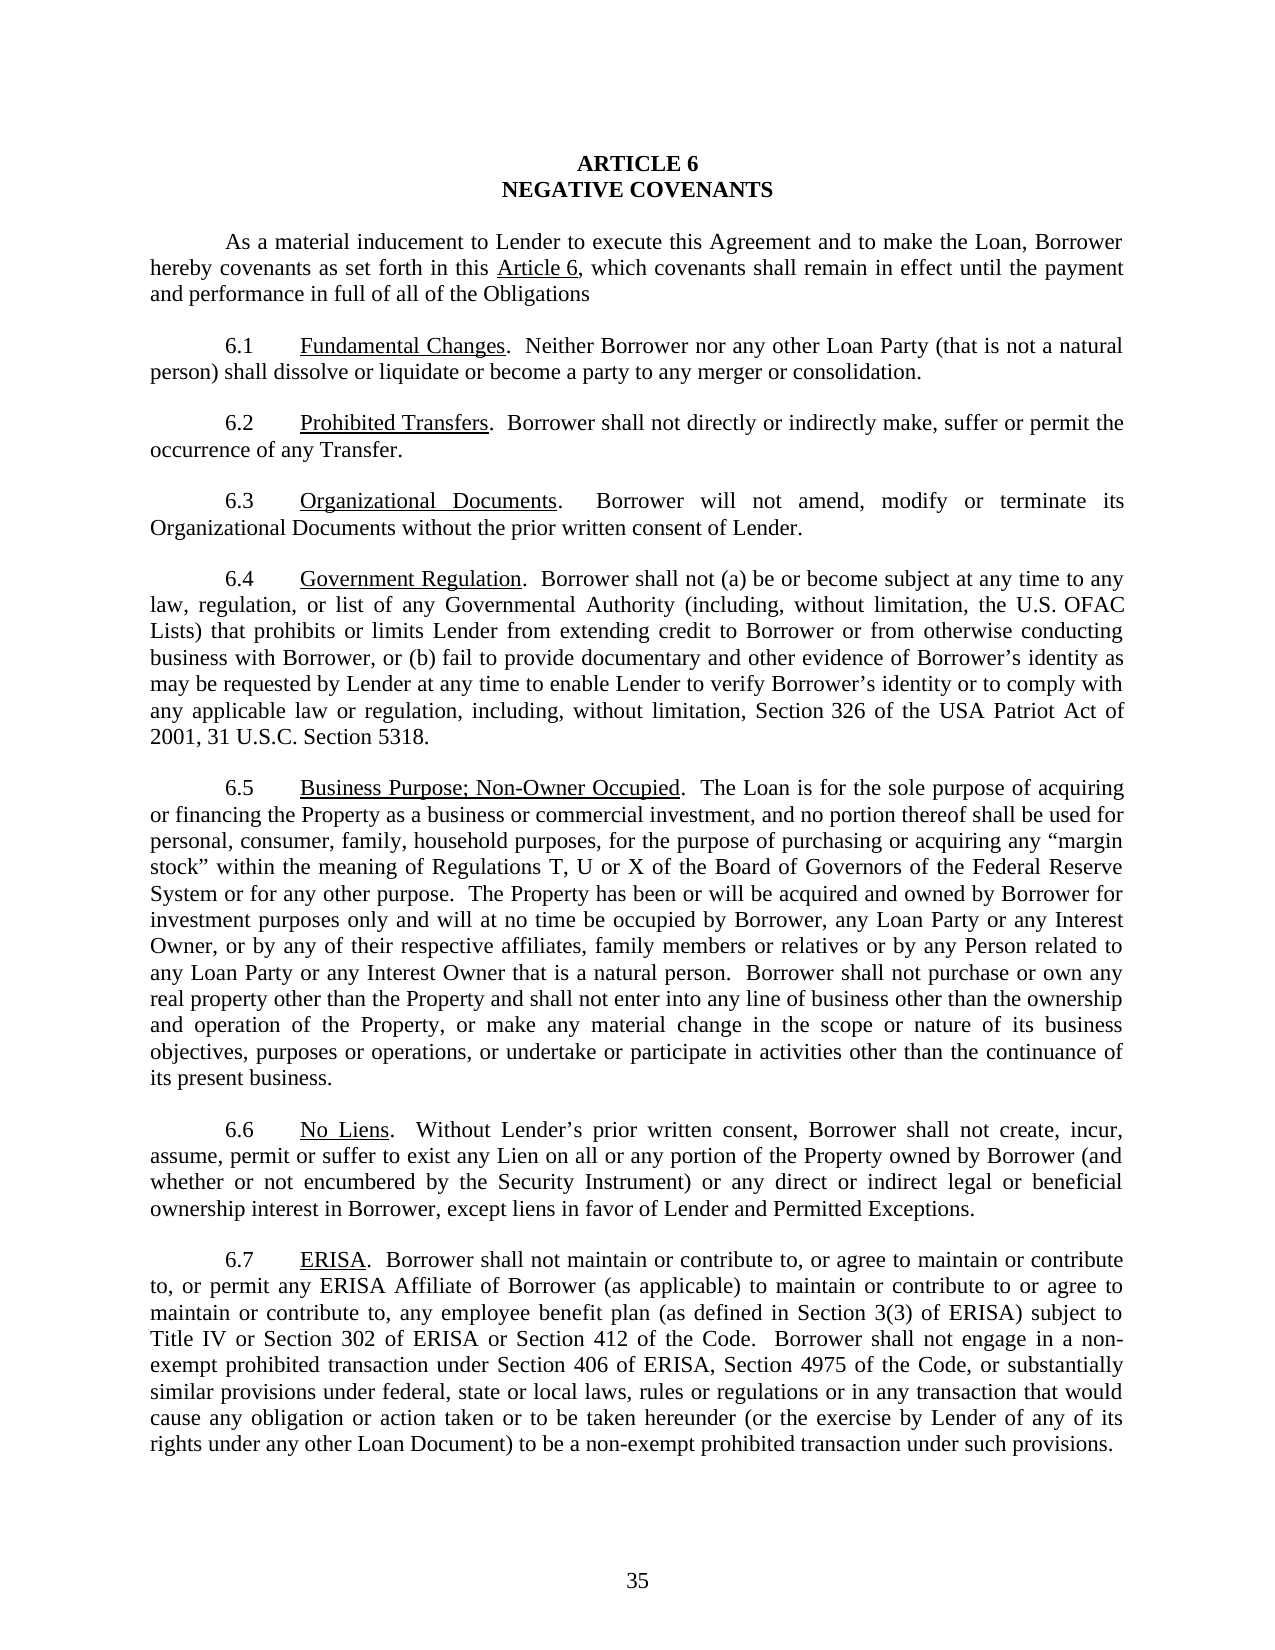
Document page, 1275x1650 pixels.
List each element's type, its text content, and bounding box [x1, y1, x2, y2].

subtitle Government Regulation. Borrower shall not (a) be or become subject at any time to any law, regulation, or list of any Governmental Authority (including, without limitation, the U.S. OFAC Lists) that prohibits or limits Lender from extending credit to Borrower or from otherwise conducting business with Borrower, or (b) fail to provide documentary and other evidence of Borrower’s identity as may be requested by Lender at any time to enable Lender to verify Borrower’s identity or to comply with any applicable law or regulation, including, without limitation, Section 326 of the USA Patriot Act of 2001, 31 U.S.C. Section 5318. [150, 565, 1125, 749]
subtitle Fundamental Changes. Neither Borrower nor any other Loan Party (that is not a natural person) shall dissolve or liquidate or become a party to any merger or consolidation. [150, 332, 1125, 384]
subtitle NEGATIVE COVENANTS [150, 150, 1125, 203]
subtitle No Liens. Without Lender’s prior written consent, Borrower shall not create, incur, assume, permit or suffer to exist any Lien on all or any portion of the Property owned by Borrower (and whether or not encumbered by the Security Instrument) or any direct or indirect legal or beneficial ownership interest in Borrower, except liens in favor of Lender and Permitted Exceptions. [150, 1116, 1125, 1221]
text As a material inducement to Lender to execute this Agreement and to make the Loan, Borrower hereby covenants as set forth in this Article 6, which covenants shall remain in effect until the payment and performance in full of all of the Obligations [150, 228, 1125, 307]
subtitle ERISA. Borrower shall not maintain or contribute to, or agree to maintain or contribute to, or permit any ERISA Affiliate of Borrower (as applicable) to maintain or contribute to or agree to maintain or contribute to, any employee benefit plan (as defined in Section 3(3) of ERISA) subject to Title IV or Section 302 of ERISA or Section 412 of the Code. Borrower shall not engage in a non-exempt prohibited transaction under Section 406 of ERISA, Section 4975 of the Code, or substantially similar provisions under federal, state or local laws, rules or regulations or in any transaction that would cause any obligation or action taken or to be taken hereunder (or the exercise by Lender of any of its rights under any other Loan Document) to be a non-exempt prohibited transaction under such provisions. [150, 1246, 1125, 1457]
subtitle Business Purpose; Non-Owner Occupied. The Loan is for the sole purpose of acquiring or financing the Property as a business or commercial investment, and no portion thereof shall be used for personal, consumer, family, household purposes, for the purpose of purchasing or acquiring any “margin stock” within the meaning of Regulations T, U or X of the Board of Governors of the Federal Reserve System or for any other purpose. The Property has been or will be acquired and owned by Borrower for investment purposes only and will at no time be occupied by Borrower, any Loan Party or any Interest Owner, or by any of their respective affiliates, family members or relatives or by any Person related to any Loan Party or any Interest Owner that is a natural person. Borrower shall not purchase or own any real property other than the Property and shall not enter into any line of business other than the ownership and operation of the Property, or make any material change in the scope or nature of its business objectives, purposes or operations, or undertake or participate in activities other than the continuance of its present business. [150, 774, 1125, 1091]
subtitle Organizational Documents. Borrower will not amend, modify or terminate its Organizational Documents without the prior written consent of Lender. [150, 487, 1125, 540]
subtitle Prohibited Transfers. Borrower shall not directly or indirectly make, suffer or permit the occurrence of any Transfer. [150, 409, 1125, 462]
